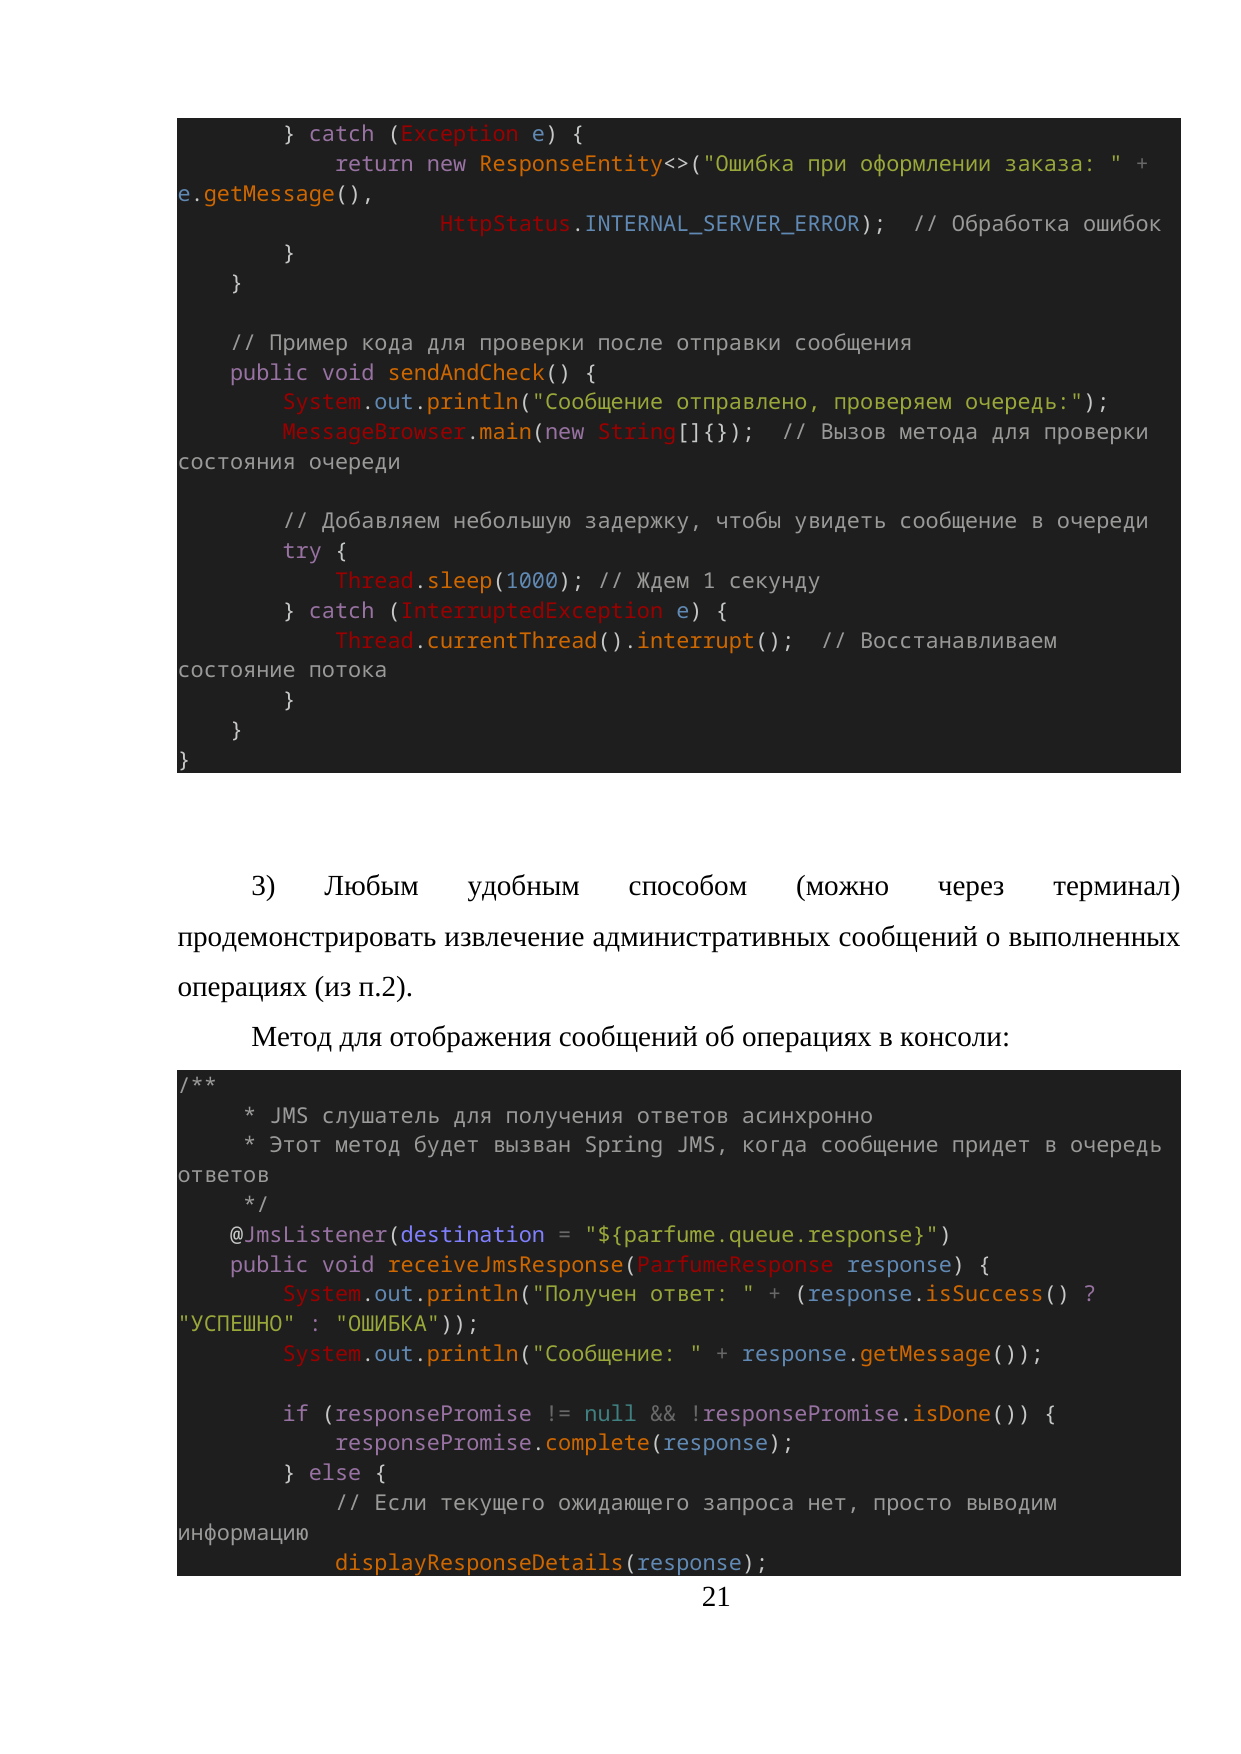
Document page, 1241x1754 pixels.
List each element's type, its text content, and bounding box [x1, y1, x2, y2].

text } [177, 237, 1181, 267]
text } catch (InterruptedException e) { [177, 595, 1181, 624]
text } [177, 714, 1181, 744]
text Thread.sleep(1000); // Ждем 1 секунду [177, 565, 1181, 595]
text Метод для отображения сообщений об операциях в консоли: [177, 1019, 1181, 1053]
text // Пример кода для проверки после отправки сообщения [177, 327, 1181, 356]
text public void sendAndCheck() { [177, 356, 1181, 386]
text return new ResponseEntity<>("Ошибка при оформлении заказа: " + e.getMessage(), [177, 148, 1181, 207]
text System.out.println("Получен ответ: " + (response.isSuccess() ? "УСПЕШНО" : "ОШИБКА")); [177, 1278, 1181, 1338]
text // Добавляем небольшую задержку, чтобы увидеть сообщение в очереди [177, 505, 1181, 535]
text } else { [177, 1457, 1181, 1487]
text responsePromise.complete(response); [177, 1427, 1181, 1457]
text @JmsListener(destination = "${parfume.queue.response}") [177, 1219, 1181, 1248]
text HttpStatus.INTERNAL_SERVER_ERROR); // Обработка ошибок [177, 207, 1181, 237]
text } [177, 267, 1181, 297]
text Thread.currentThread().interrupt(); // Восстанавливаем состояние потока [177, 624, 1181, 684]
text /** [177, 1070, 1181, 1099]
text */ [177, 1189, 1181, 1219]
text System.out.println("Сообщение отправлено, проверяем очередь:"); [177, 386, 1181, 416]
text System.out.println("Сообщение: " + response.getMessage()); [177, 1338, 1181, 1368]
text try { [177, 535, 1181, 565]
text displayResponseDetails(response); [177, 1546, 1181, 1576]
text * Этот метод будет вызван Spring JMS, когда сообщение придет в очередь ответов [177, 1129, 1181, 1189]
text if (responsePromise != null && !responsePromise.isDone()) { [177, 1397, 1181, 1427]
text } catch (Exception e) { [177, 118, 1181, 148]
text } [177, 684, 1181, 714]
text public void receiveJmsResponse(ParfumeResponse response) { [177, 1248, 1181, 1278]
text MessageBrowser.main(new String[]{}); // Вызов метода для проверки состояния очереди [177, 416, 1181, 476]
text * JMS слушатель для получения ответов асинхронно [177, 1099, 1181, 1129]
text // Если текущего ожидающего запроса нет, просто выводим информацию [177, 1487, 1181, 1546]
text 3) Любым удобным способом (можно через терминал) продемонстрировать извлечение административных сообщений о выполненных операциях (из п.2). [177, 868, 1181, 1003]
text } [177, 744, 1181, 773]
